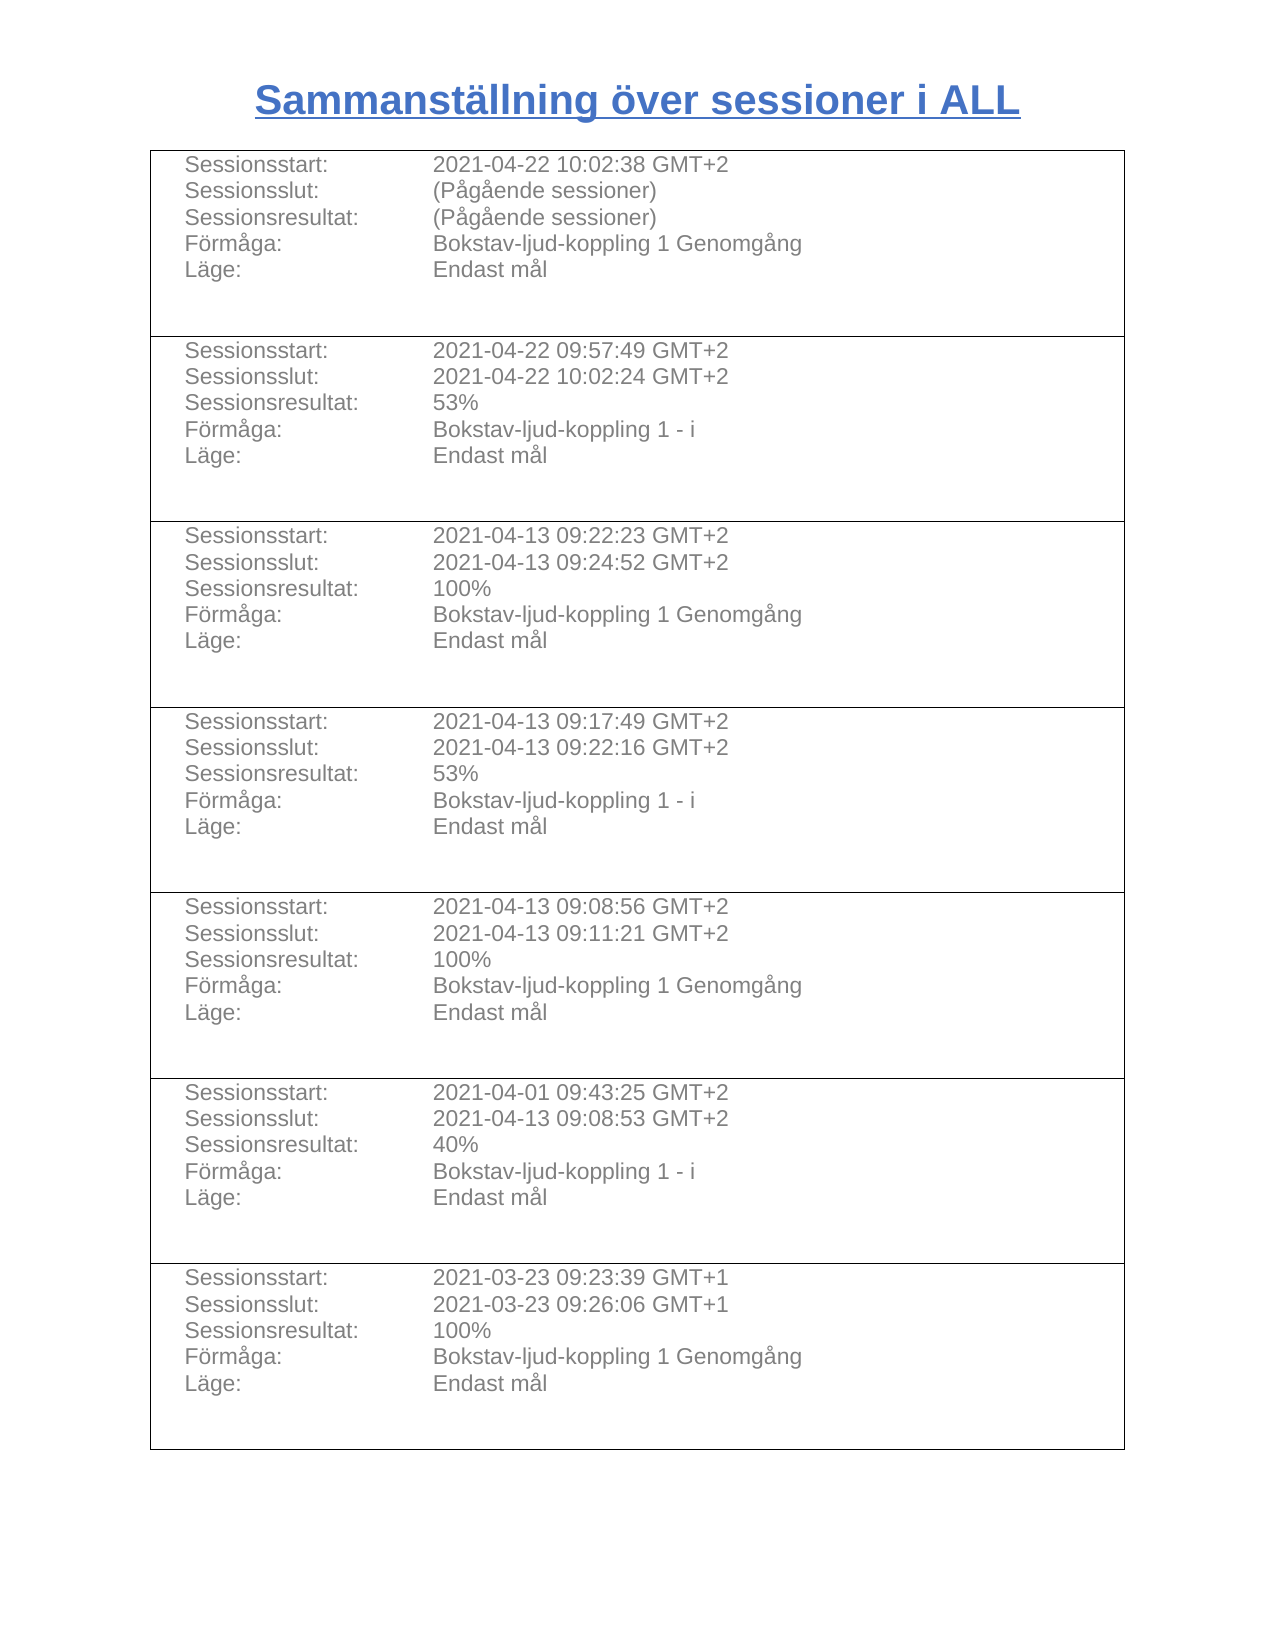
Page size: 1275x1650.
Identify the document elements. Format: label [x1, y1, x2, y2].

table_cell [151, 151, 1124, 336]
table_cell [151, 893, 1124, 1078]
table_cell [151, 522, 1124, 707]
table_cell [151, 337, 1124, 521]
table_cell [151, 1264, 1124, 1449]
table_cell [151, 1079, 1124, 1263]
table_cell [151, 708, 1124, 892]
